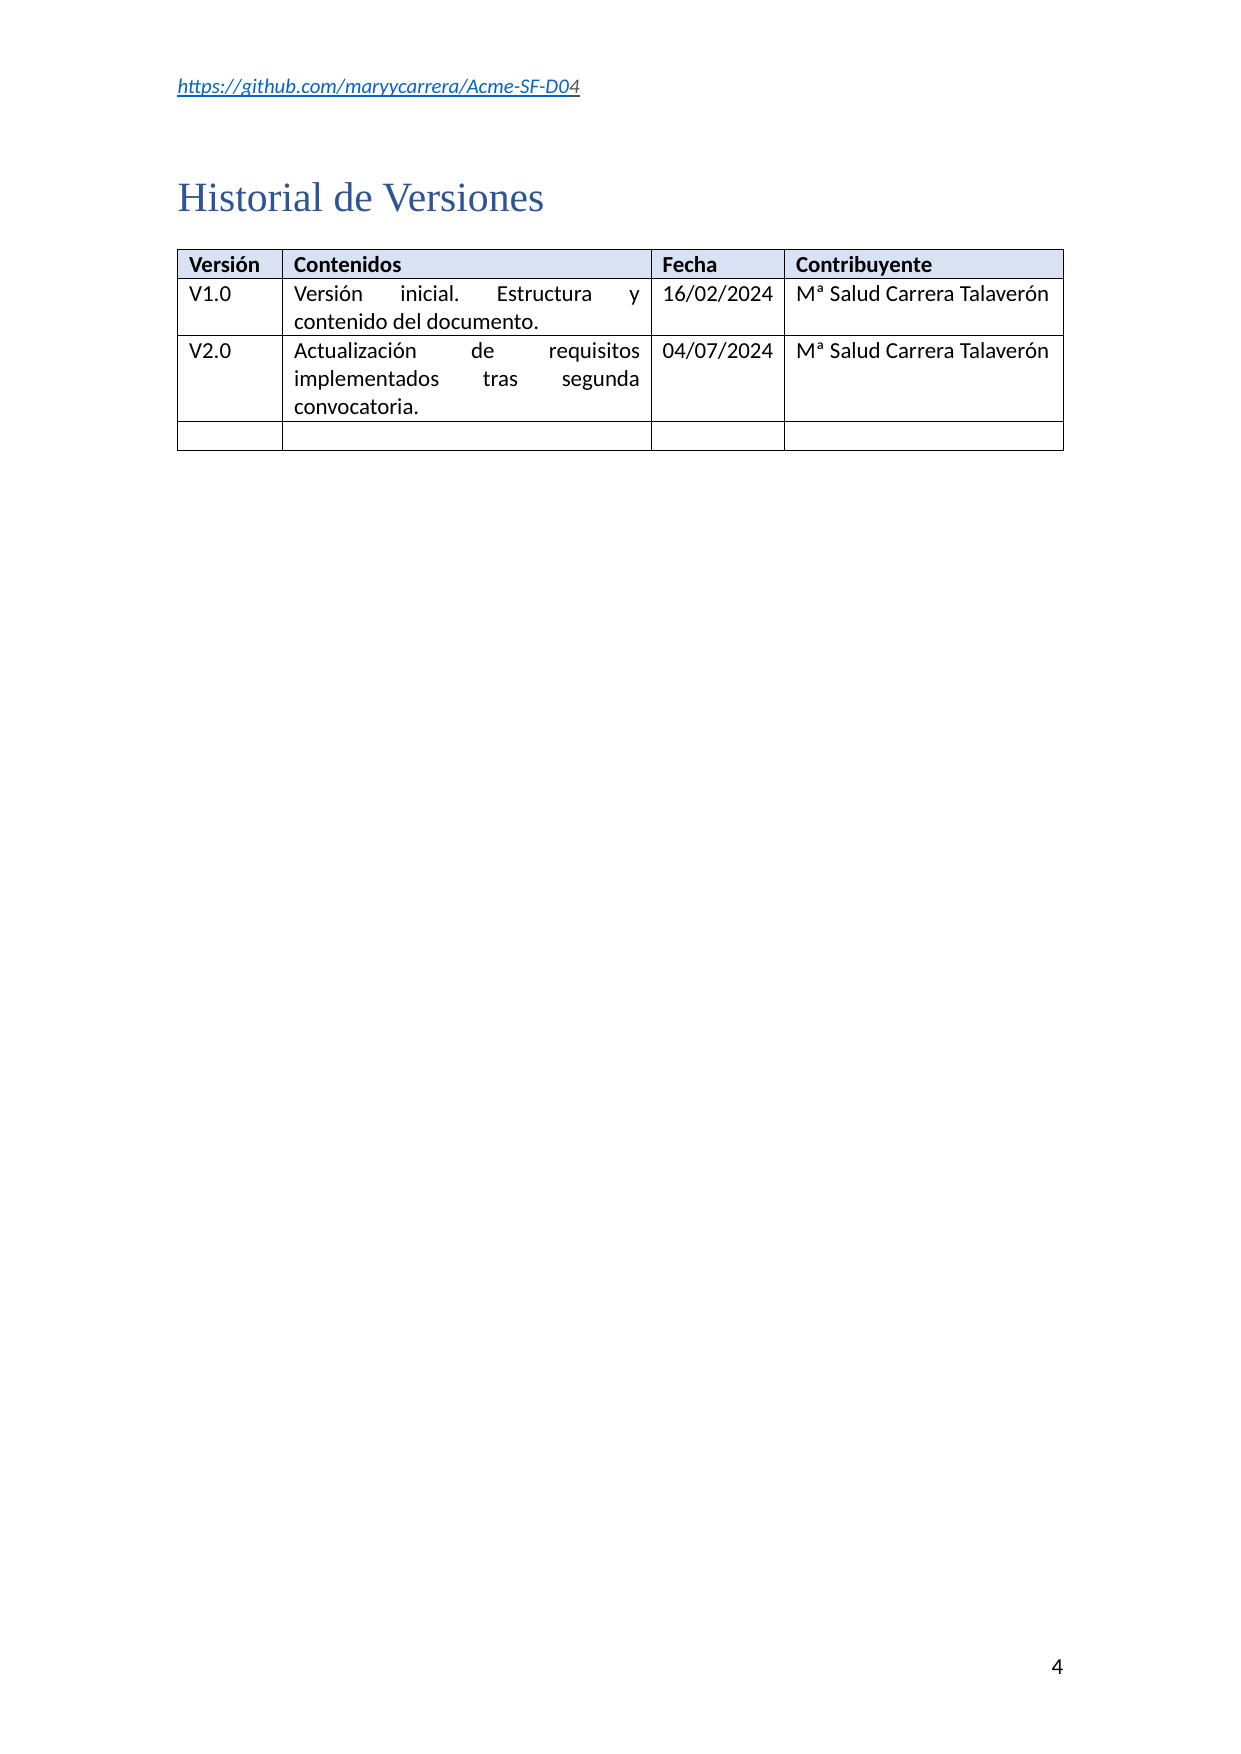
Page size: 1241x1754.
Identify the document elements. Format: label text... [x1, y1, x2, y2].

table_header Contenidos [283, 250, 651, 278]
table_cell Mª Salud Carrera Talaverón [785, 336, 1063, 421]
table_cell [652, 422, 784, 449]
table_cell V2.0 [178, 336, 282, 421]
table_cell [178, 422, 282, 449]
table_cell 16/02/2024 [652, 279, 784, 335]
table_cell V1.0 [178, 279, 282, 335]
table_header Fecha [652, 250, 784, 278]
table_cell 04/07/2024 [652, 336, 784, 421]
table_cell Versión inicial. Estructura y contenido del documento. [283, 279, 651, 335]
table_cell [283, 422, 651, 449]
table_header Versión [178, 250, 282, 278]
table_cell Actualización de requisitos implementados tras segunda convocatoria. [283, 336, 651, 421]
table_header Contribuyente [785, 250, 1063, 278]
table_cell Mª Salud Carrera Talaverón [785, 279, 1063, 335]
table_cell [785, 422, 1063, 449]
subtitle Historial de Versiones [177, 173, 1063, 221]
